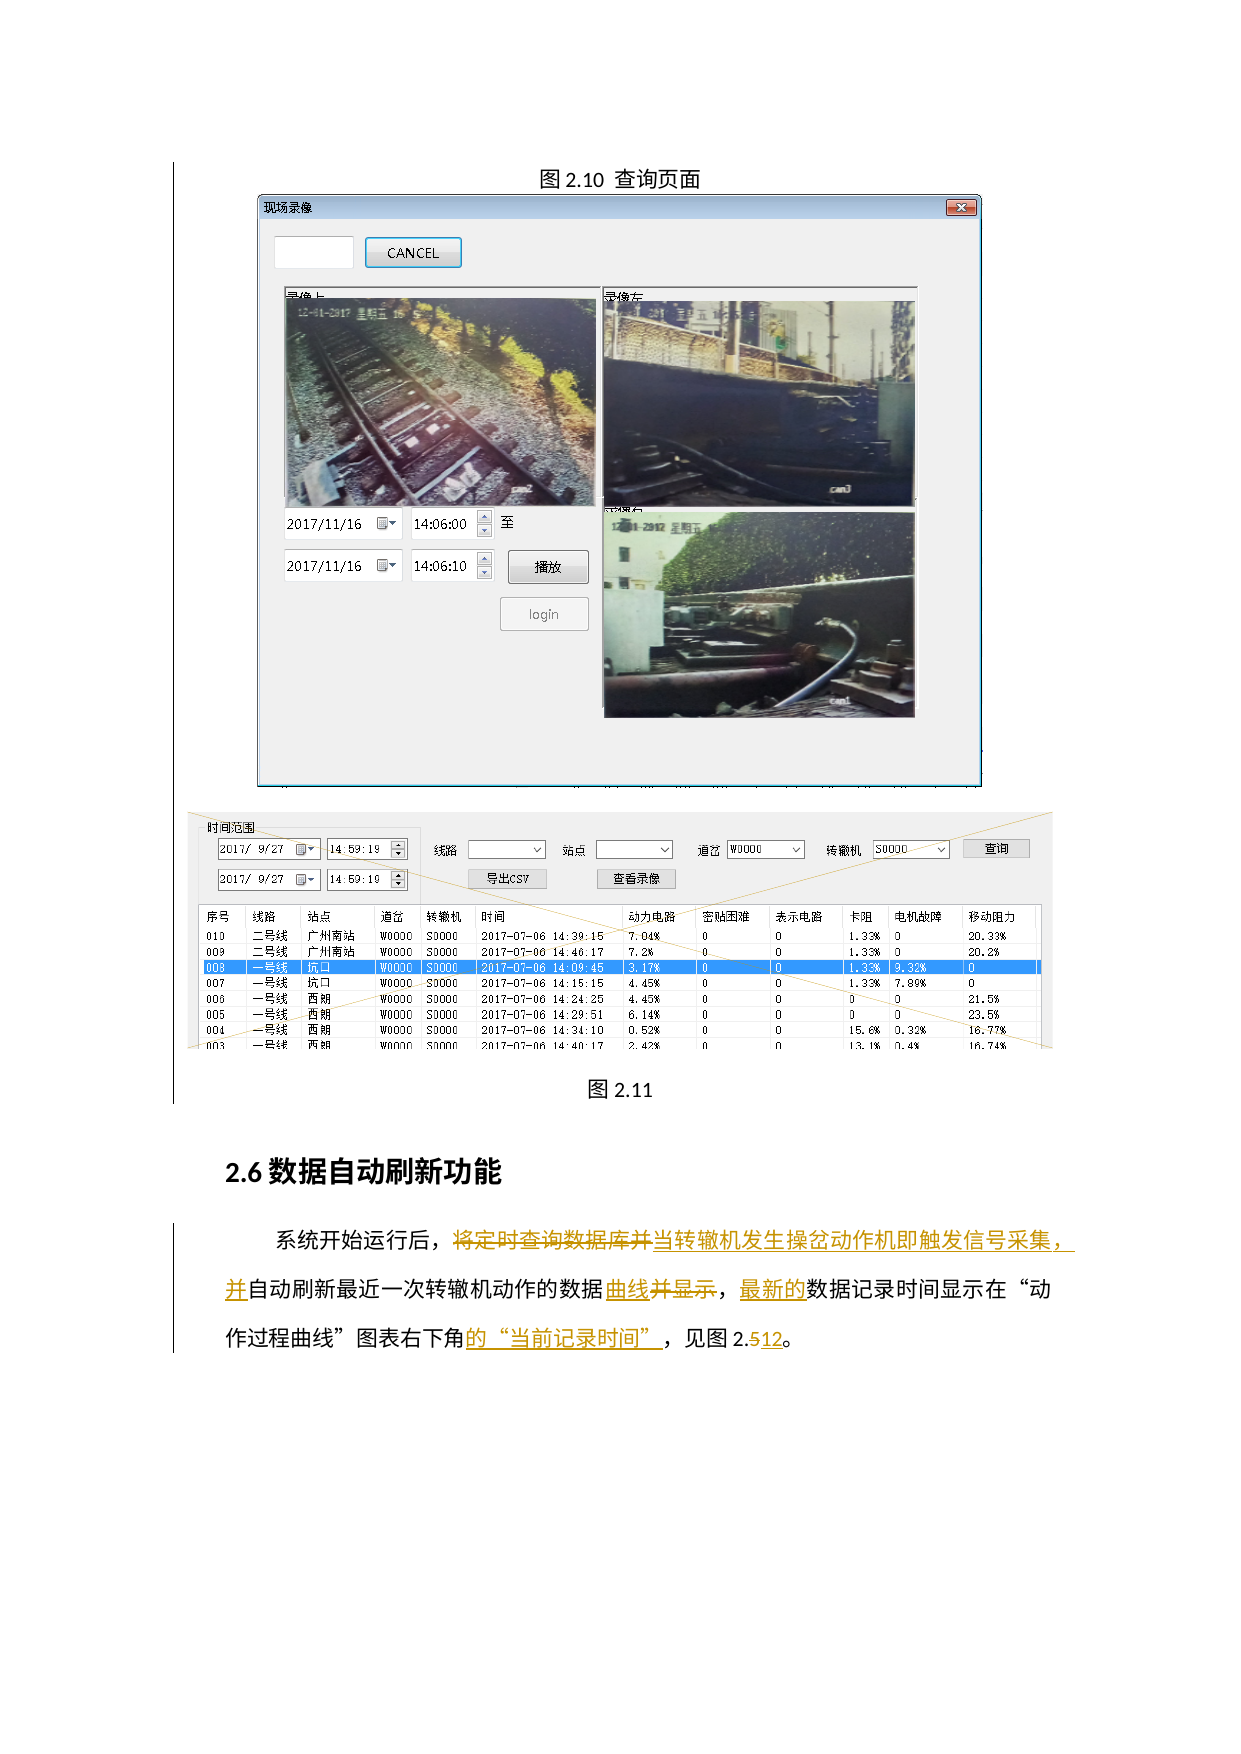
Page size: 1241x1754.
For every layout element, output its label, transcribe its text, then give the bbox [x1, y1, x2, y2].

picture [187, 813, 615, 1047]
picture [257, 194, 983, 788]
list 系统开始运行后，自动刷新最近一次转辙机动作的数据，数据记录时间显示在“动作过程曲线”图表右下角，见图2.。 [225, 1223, 1053, 1353]
text 图2.10 查询页面 [187, 162, 1053, 194]
picture [192, 812, 1048, 929]
picture [625, 813, 1053, 1047]
text 图2.11 [187, 1072, 1053, 1104]
picture [188, 931, 1052, 1049]
list 2.6 数据自动刷新功能 [225, 1137, 1053, 1202]
